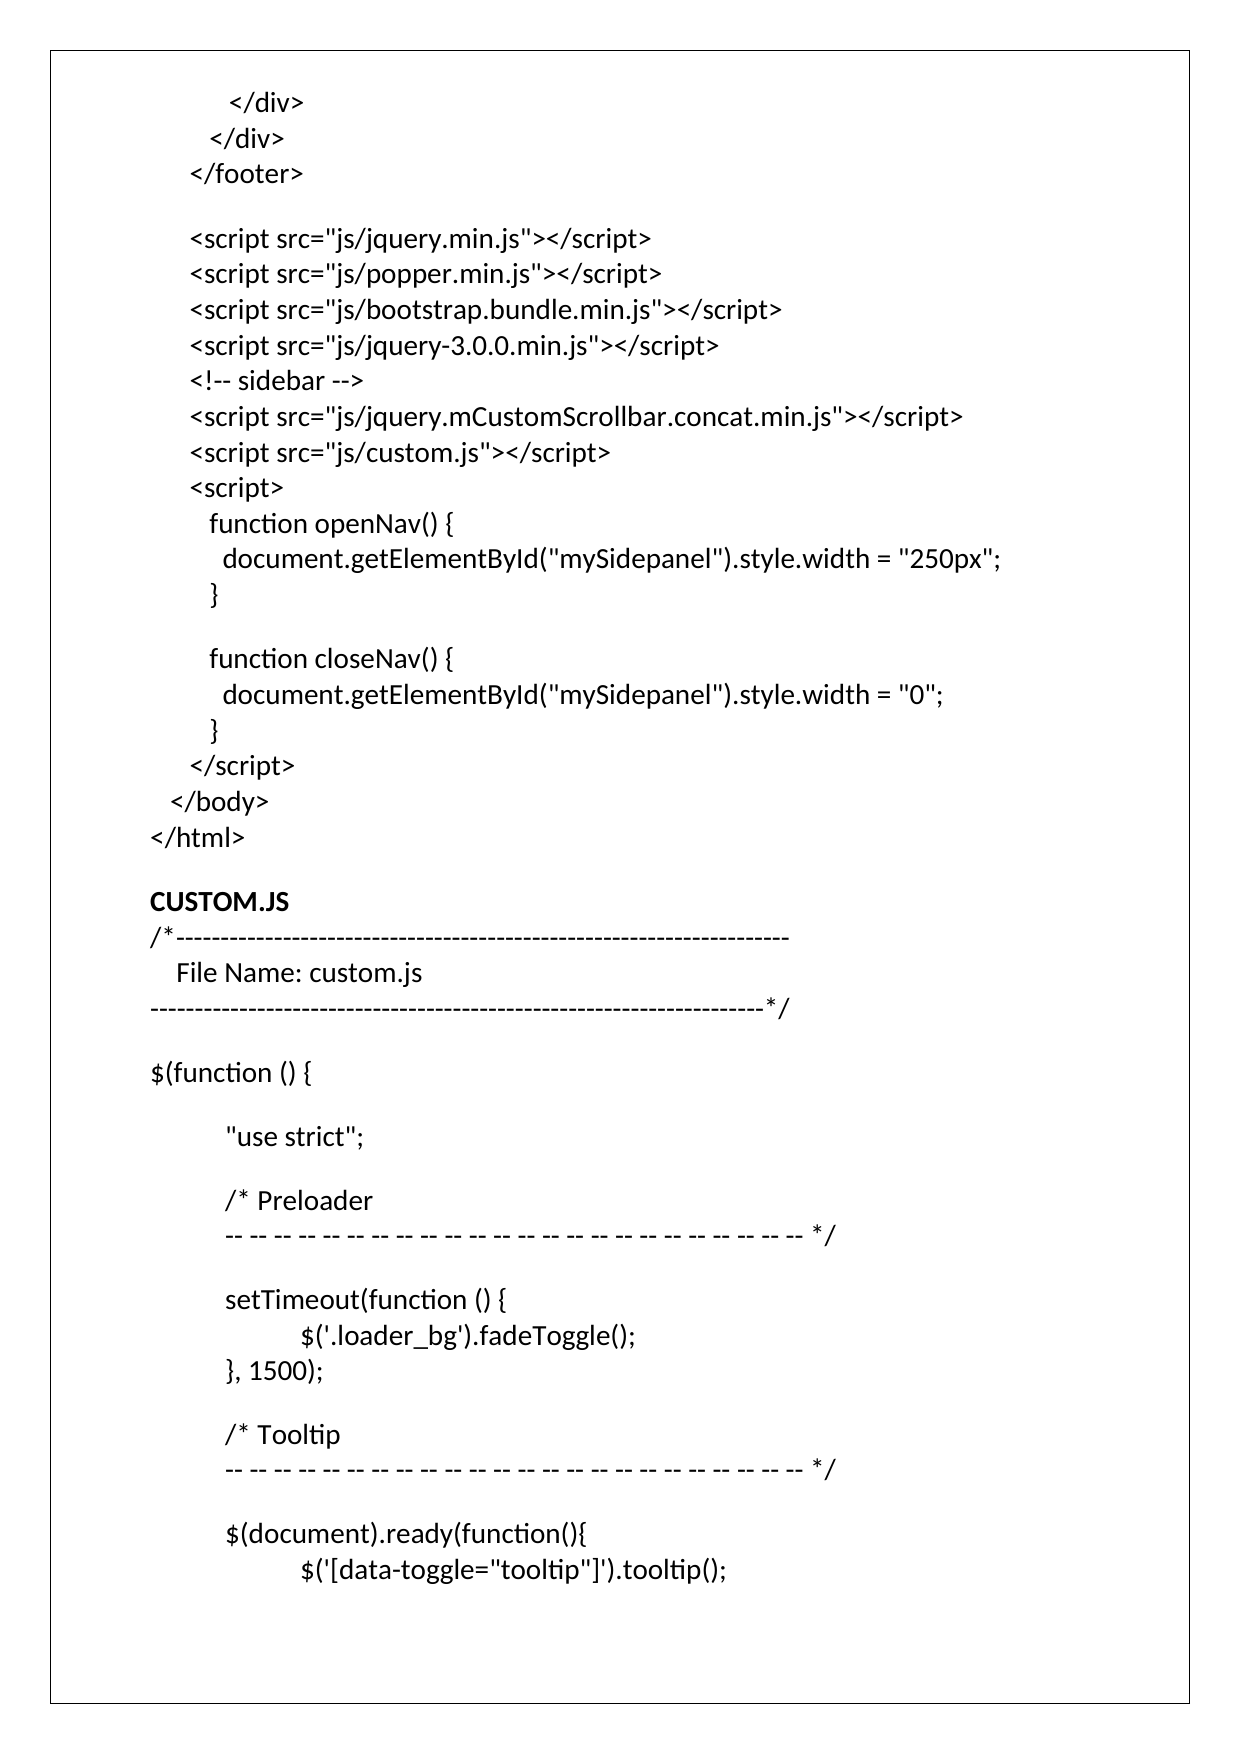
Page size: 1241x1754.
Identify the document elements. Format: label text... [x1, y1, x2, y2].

text <script src="js/popper.min.js"></script> [150, 256, 1090, 291]
text </footer> [150, 156, 1090, 191]
text }, 1500); [150, 1352, 1090, 1388]
text </body> [150, 783, 1090, 819]
text /*--------------------------------------------------------------------- [150, 919, 1090, 954]
text $('[data-toggle="tooltip"]').tooltip(); [150, 1551, 1090, 1586]
text } [150, 712, 1090, 747]
text function closeNav() { [150, 641, 1090, 676]
text </script> [150, 747, 1090, 783]
text <script> [150, 469, 1090, 505]
text ---------------------------------------------------------------------*/ [150, 990, 1090, 1026]
text </div> [150, 120, 1090, 156]
text /* Preloader [150, 1182, 1090, 1217]
text document.getElementById("mySidepanel").style.width = "250px"; [150, 541, 1090, 576]
text <script src="js/bootstrap.bundle.min.js"></script> [150, 291, 1090, 327]
text } [150, 576, 1090, 612]
text <script src="js/custom.js"></script> [150, 434, 1090, 469]
text <script src="js/jquery.min.js"></script> [150, 220, 1090, 256]
text <!-- sidebar --> [150, 362, 1090, 398]
text /* Tooltip [150, 1416, 1090, 1451]
text "use strict"; [150, 1118, 1090, 1154]
text </html> [150, 819, 1090, 854]
text </div> [150, 84, 1090, 120]
text function openNav() { [150, 505, 1090, 541]
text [150, 1451, 1090, 1487]
text -- -- -- -- -- -- -- -- -- -- -- -- -- -- -- -- -- -- -- -- -- -- -- -- */ [150, 1217, 1090, 1253]
text <script src="js/jquery.mCustomScrollbar.concat.min.js"></script> [150, 398, 1090, 434]
text File Name: custom.js [150, 954, 1090, 990]
text setTimeout(function () { [150, 1281, 1090, 1317]
text $(document).ready(function(){ [150, 1515, 1090, 1551]
text document.getElementById("mySidepanel").style.width = "0"; [150, 676, 1090, 712]
text $(function () { [150, 1054, 1090, 1090]
text <script src="js/jquery-3.0.0.min.js"></script> [150, 327, 1090, 362]
text CUSTOM.JS [150, 883, 1090, 919]
text $('.loader_bg').fadeToggle(); [150, 1317, 1090, 1352]
